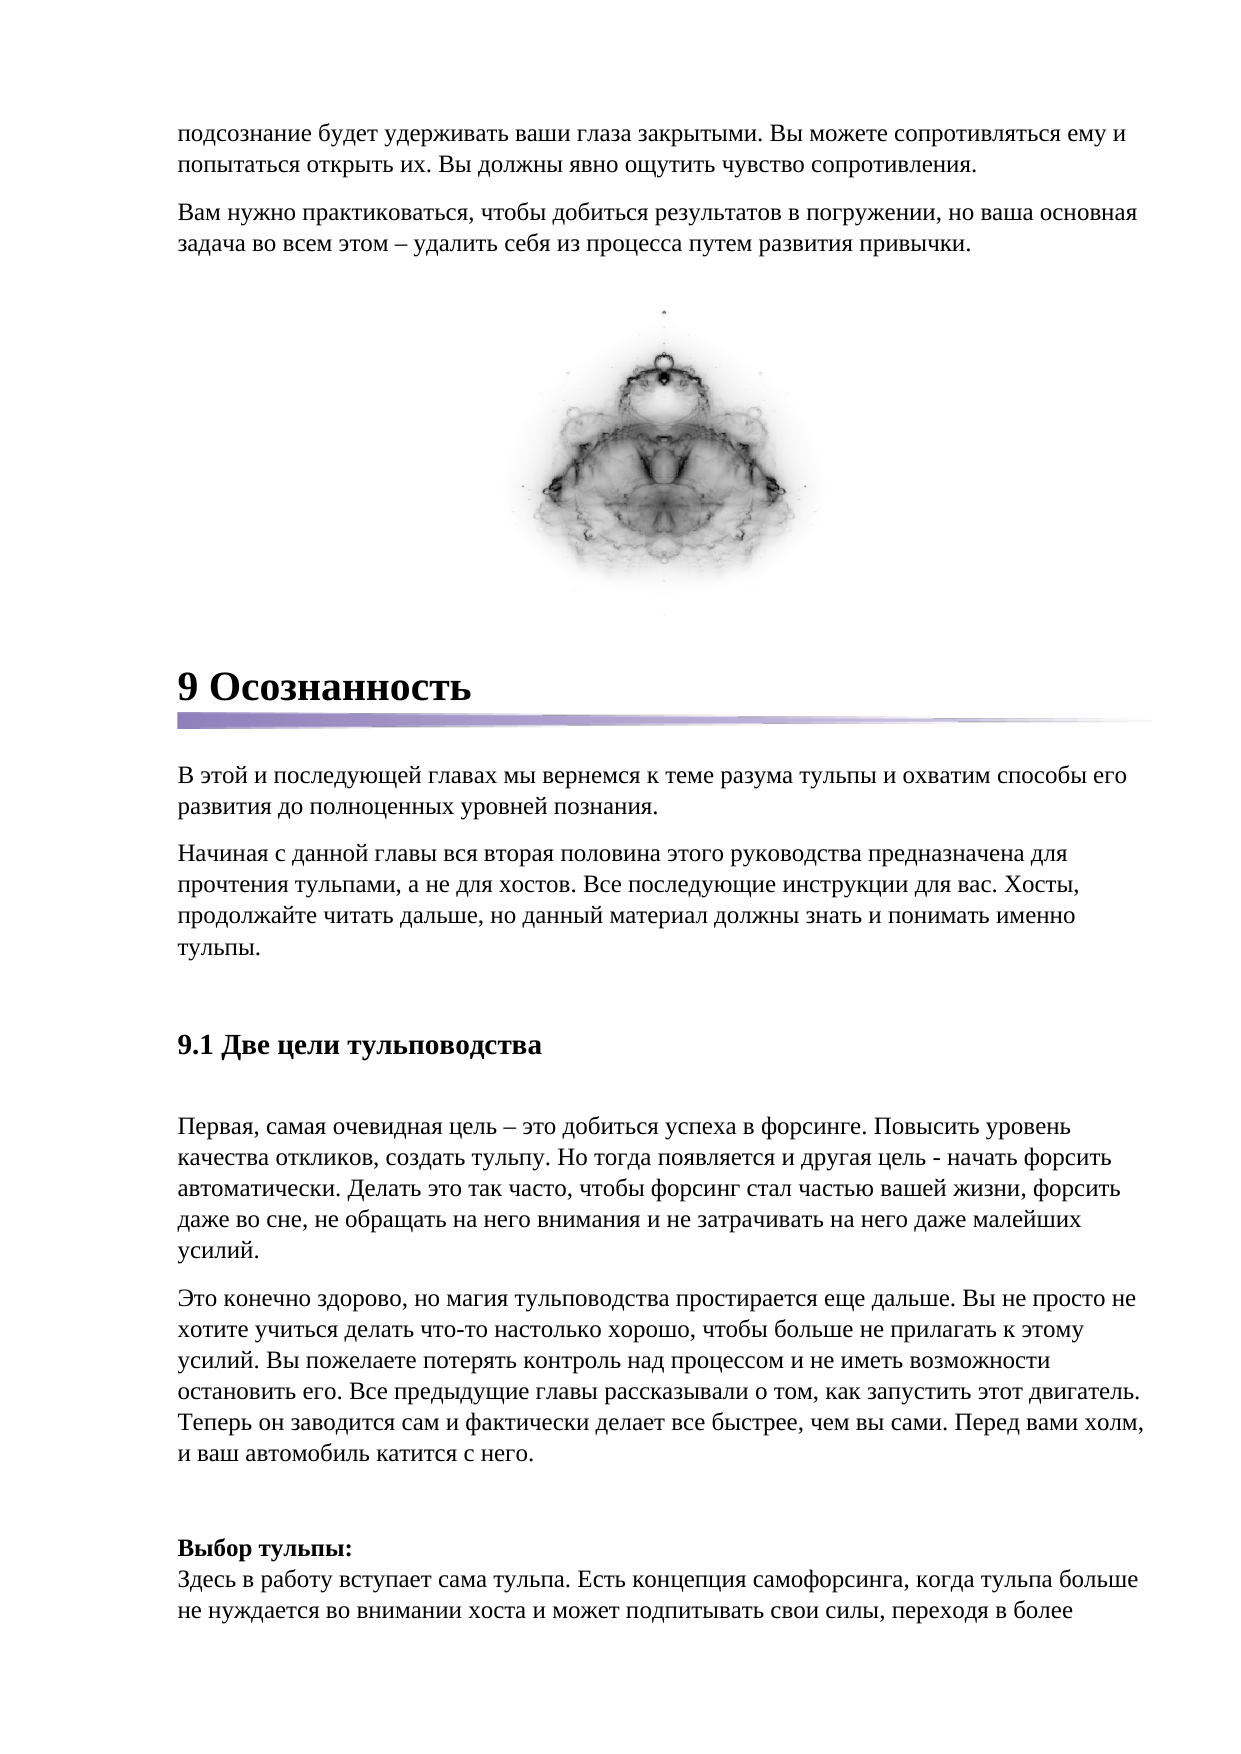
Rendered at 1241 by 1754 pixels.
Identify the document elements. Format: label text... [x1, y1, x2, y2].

text Первая, самая очевидная цель – это добиться успеха в форсинге. Повысить уровень качества откликов, создать тульпу. Но тогда появляется и другая цель - начать форсить автоматически. Делать это так часто, чтобы форсинг стал частью вашей жизни, форсить даже во сне, не обращать на него внимания и не затрачивать на него даже малейших усилий. [177, 1111, 1152, 1264]
picture [496, 275, 833, 634]
text В этой и последующей главах мы вернемся к теме разума тульпы и охватим способы его развития до полноценных уровней познания. [177, 760, 1152, 819]
text Это конечно здорово, но магия тульповодства простирается еще дальше. Вы не просто не хотите учиться делать что-то настолько хорошо, чтобы больше не прилагать к этому усилий. Вы пожелаете потерять контроль над процессом и не иметь возможности остановить его. Все предыдущие главы рассказывали о том, как запустить этот двигатель. Теперь он заводится сам и фактически делает все быстрее, чем вы сами. Перед вами холм, и ваш автомобиль катится с него. [177, 1283, 1152, 1467]
subtitle 9 Осознанность [177, 661, 1152, 709]
subtitle 9.1 Две цели тульповодства [177, 1027, 1152, 1061]
picture [177, 712, 1152, 729]
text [177, 1564, 1152, 1624]
text Вам нужно практиковаться, чтобы добиться результатов в погружении, но ваша основная задача во всем этом – удалить себя из процесса путем развития привычки. [177, 197, 1152, 257]
subtitle Выбор тульпы: [177, 1533, 1152, 1562]
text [177, 118, 1152, 178]
text Начиная с данной главы вся вторая половина этого руководства предназначена для прочтения тульпами, а не для хостов. Все последующие инструкции для вас. Хосты, продолжайте читать дальше, но данный материал должны знать и понимать именно тульпы. [177, 838, 1152, 960]
